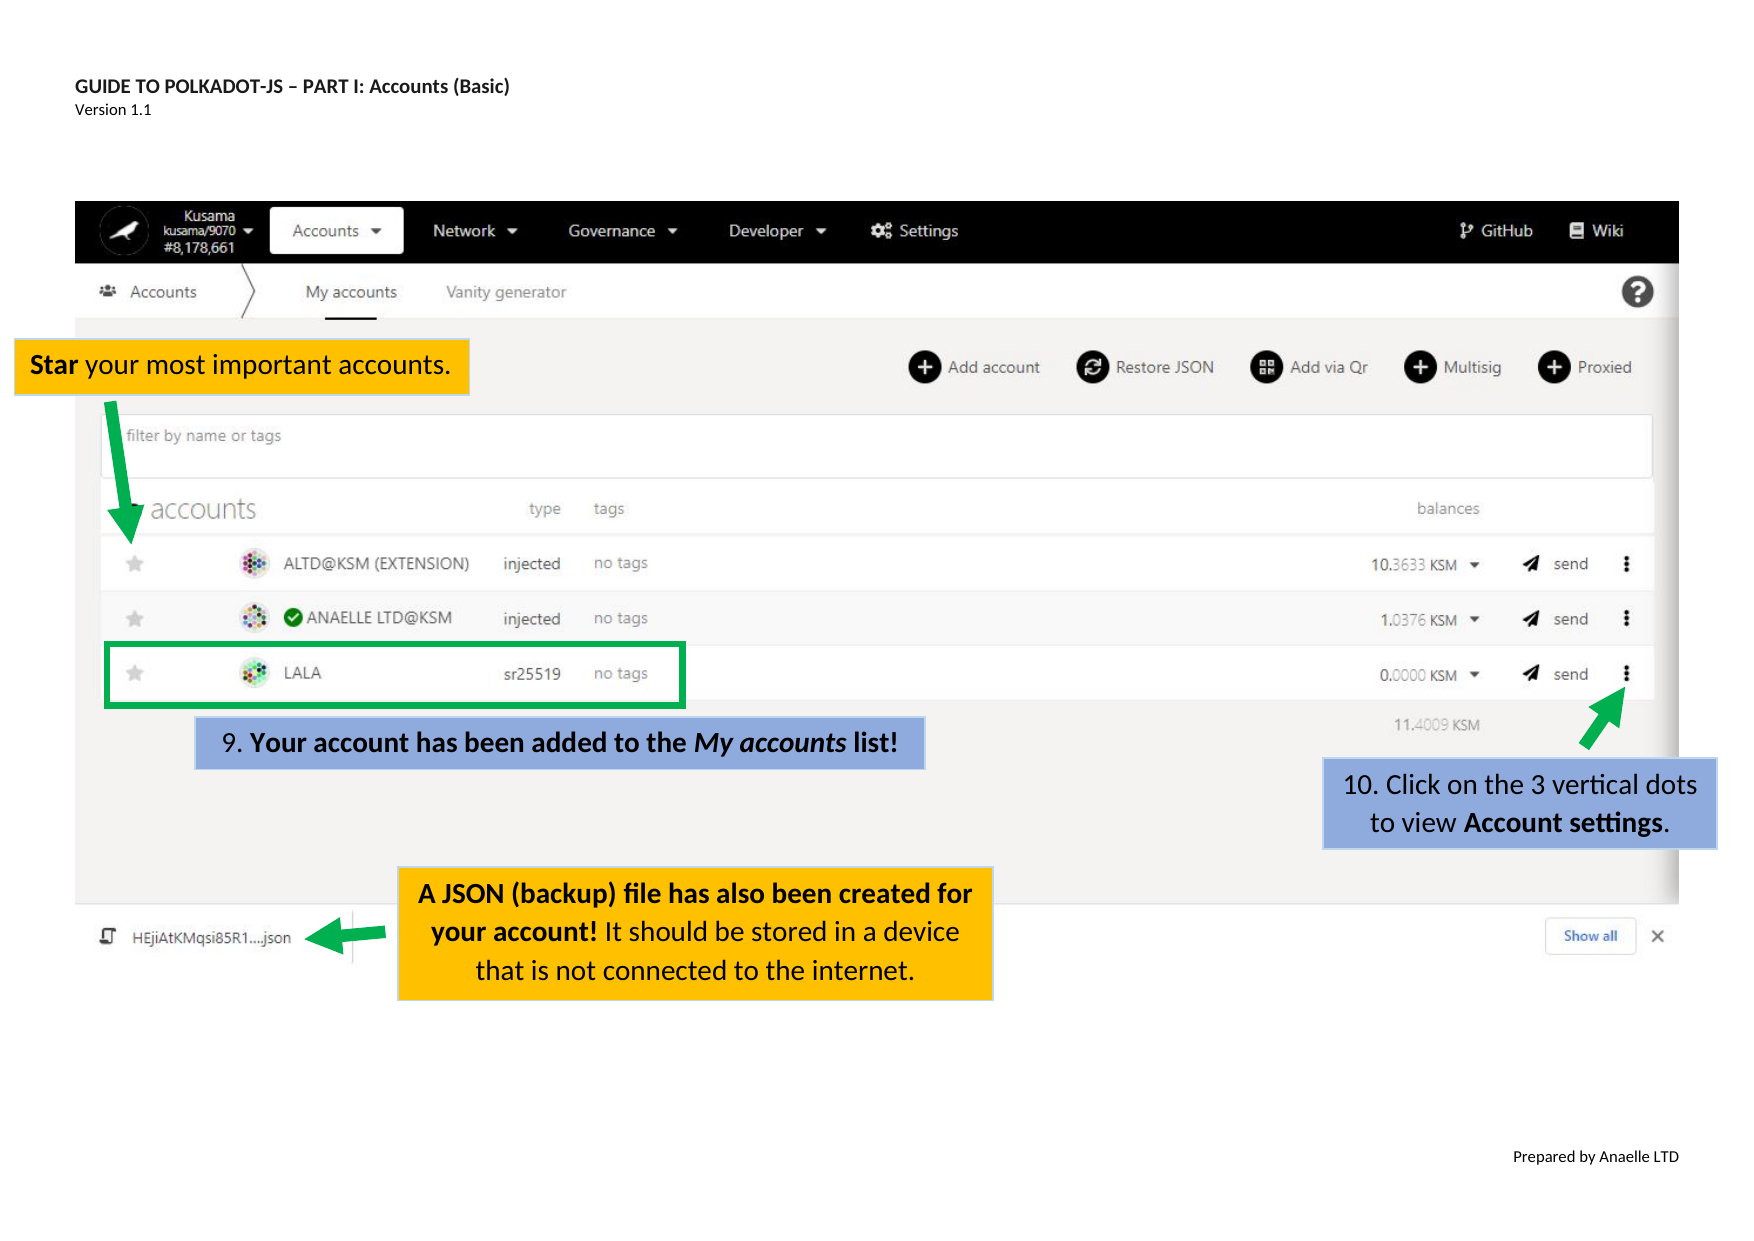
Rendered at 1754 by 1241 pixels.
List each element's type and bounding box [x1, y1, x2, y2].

picture [75, 201, 1679, 968]
